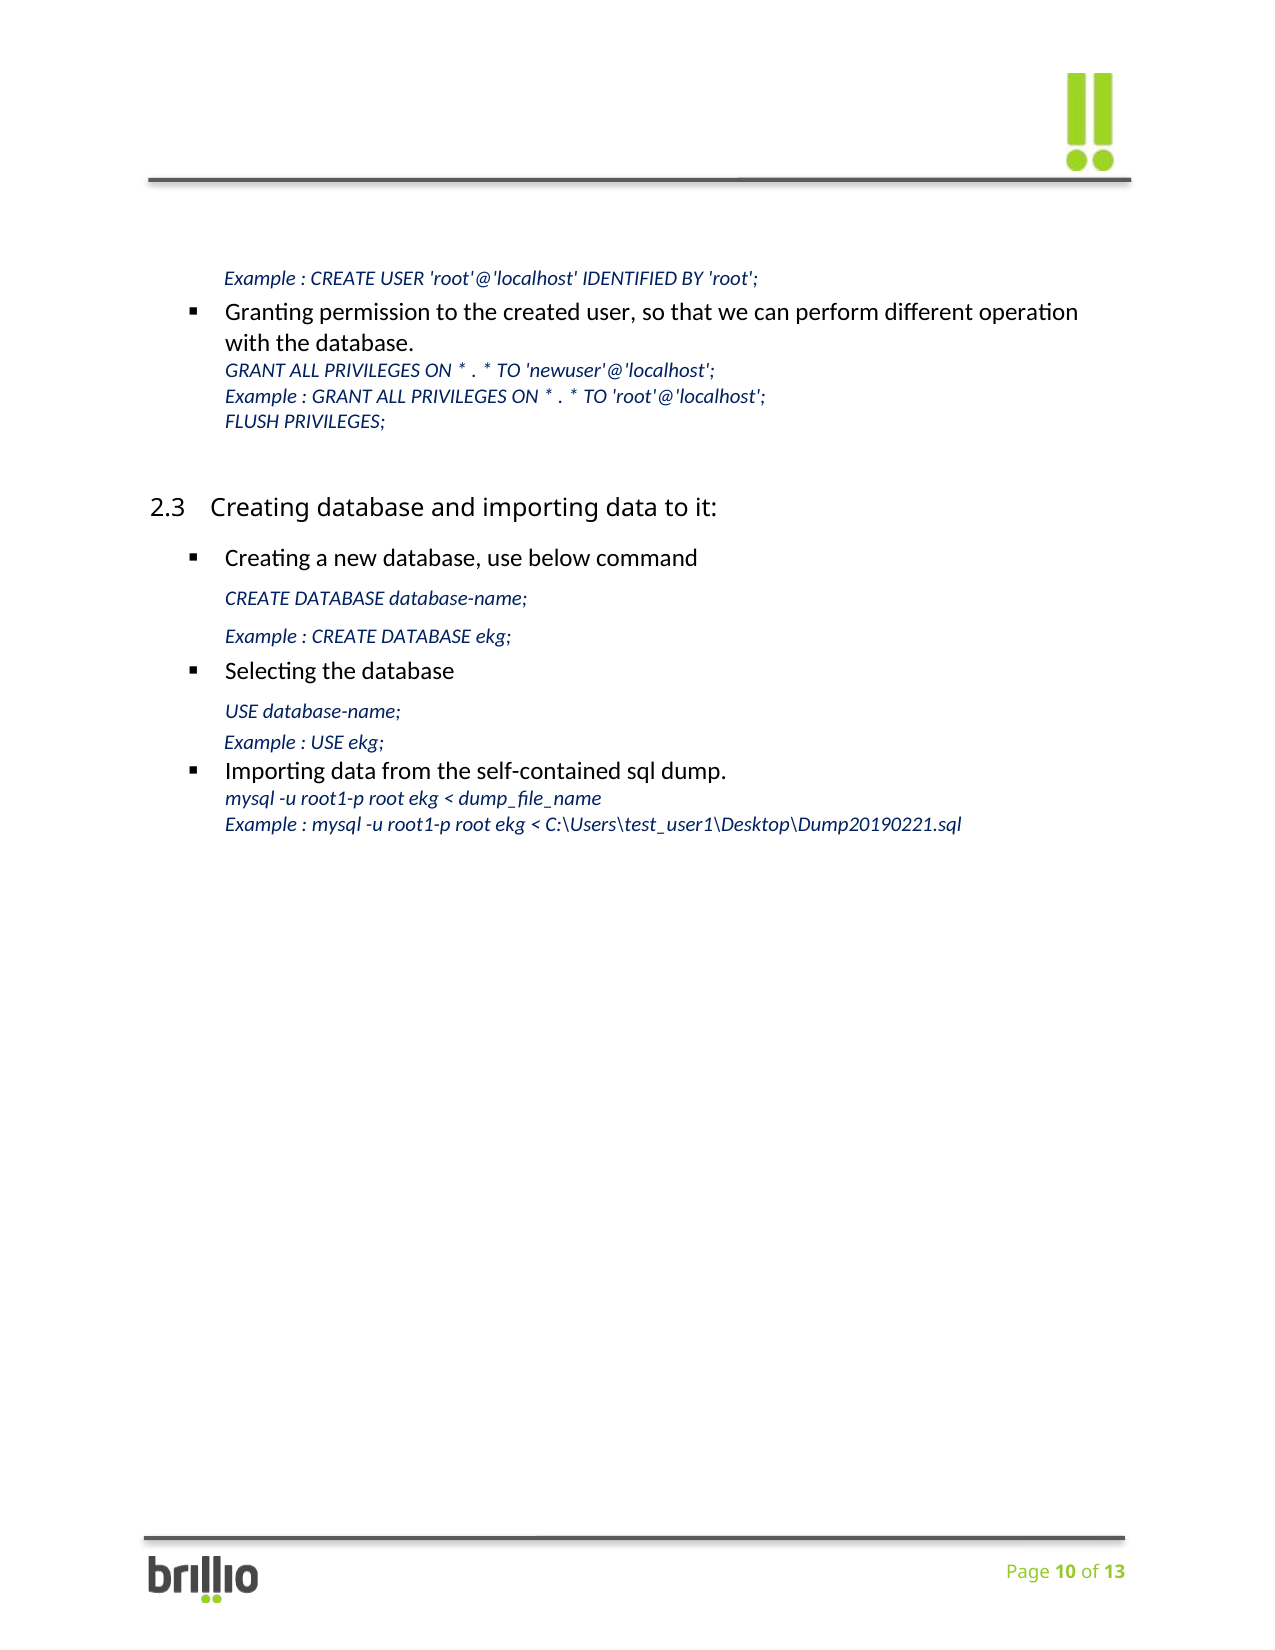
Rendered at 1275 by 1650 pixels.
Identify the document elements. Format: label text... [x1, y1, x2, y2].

list GRANT ALL PRIVILEGES ON * . * TO 'newuser'@'localhost'; [225, 358, 1125, 383]
list Selecting the database [187, 655, 1125, 685]
list Granting permission to the created user, so that we can perform different operation with the database. [187, 297, 1125, 358]
subtitle Creating database and importing data to it: [150, 489, 1125, 523]
text CREATE DATABASE database-name; [225, 585, 1125, 611]
list Example : GRANT ALL PRIVILEGES ON * . * TO 'root'@'localhost'; [225, 383, 1125, 408]
list FLUSH PRIVILEGES; [225, 408, 1125, 434]
text Example : CREATE DATABASE ekg; [225, 623, 1125, 648]
text Example : mysql -u root1-p root ekg < C:\Users\test_user1\Desktop\Dump20190221.sql [150, 811, 1125, 836]
list mysql -u root1-p root ekg < dump_file_name [225, 785, 1125, 811]
text USE database-name; [225, 698, 1125, 723]
list Creating a new database, use below command [187, 542, 1125, 573]
list Importing data from the self-contained sql dump. [187, 755, 1125, 785]
text Example : CREATE USER 'root'@'localhost' IDENTIFIED BY 'root'; [224, 265, 1125, 290]
picture [1066, 73, 1114, 171]
picture [148, 1556, 258, 1603]
text Example : USE ekg; [150, 729, 1125, 755]
